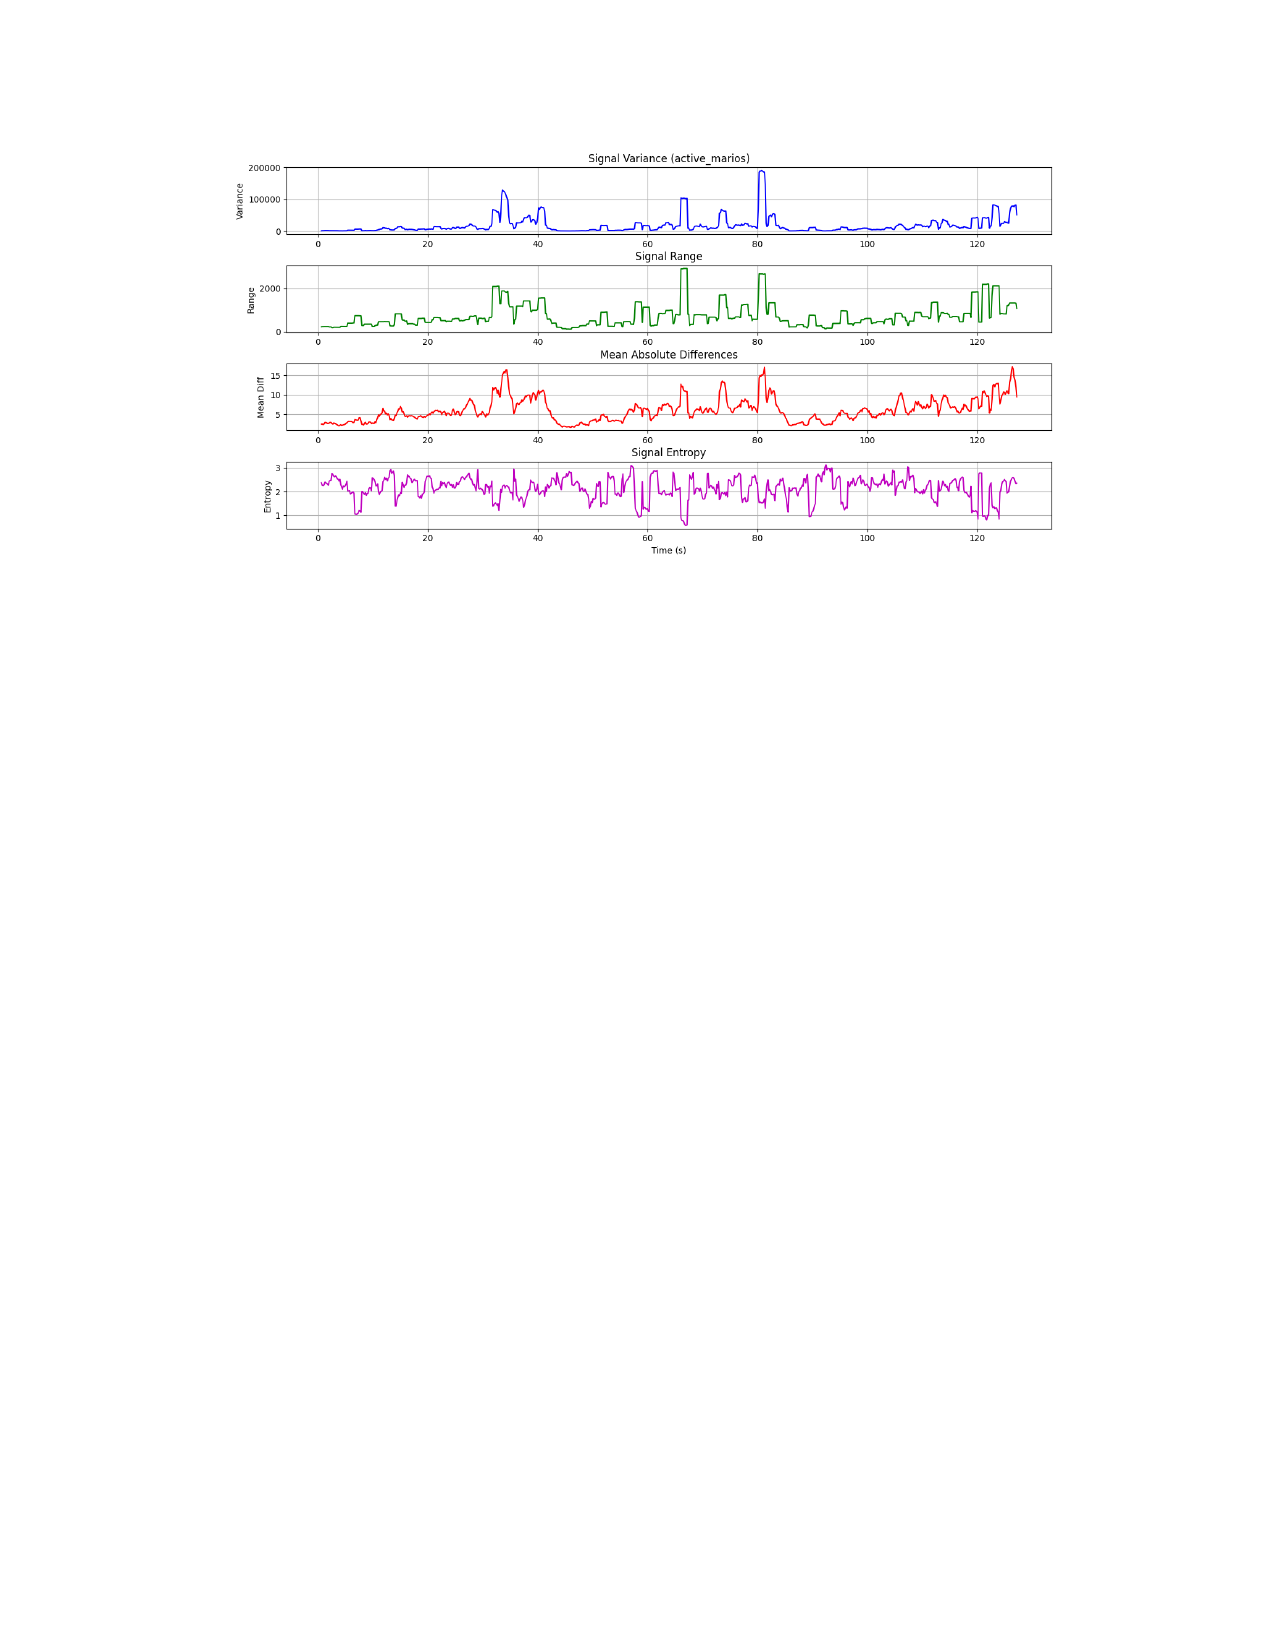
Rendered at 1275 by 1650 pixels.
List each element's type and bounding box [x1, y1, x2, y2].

picture [225, 150, 1058, 555]
